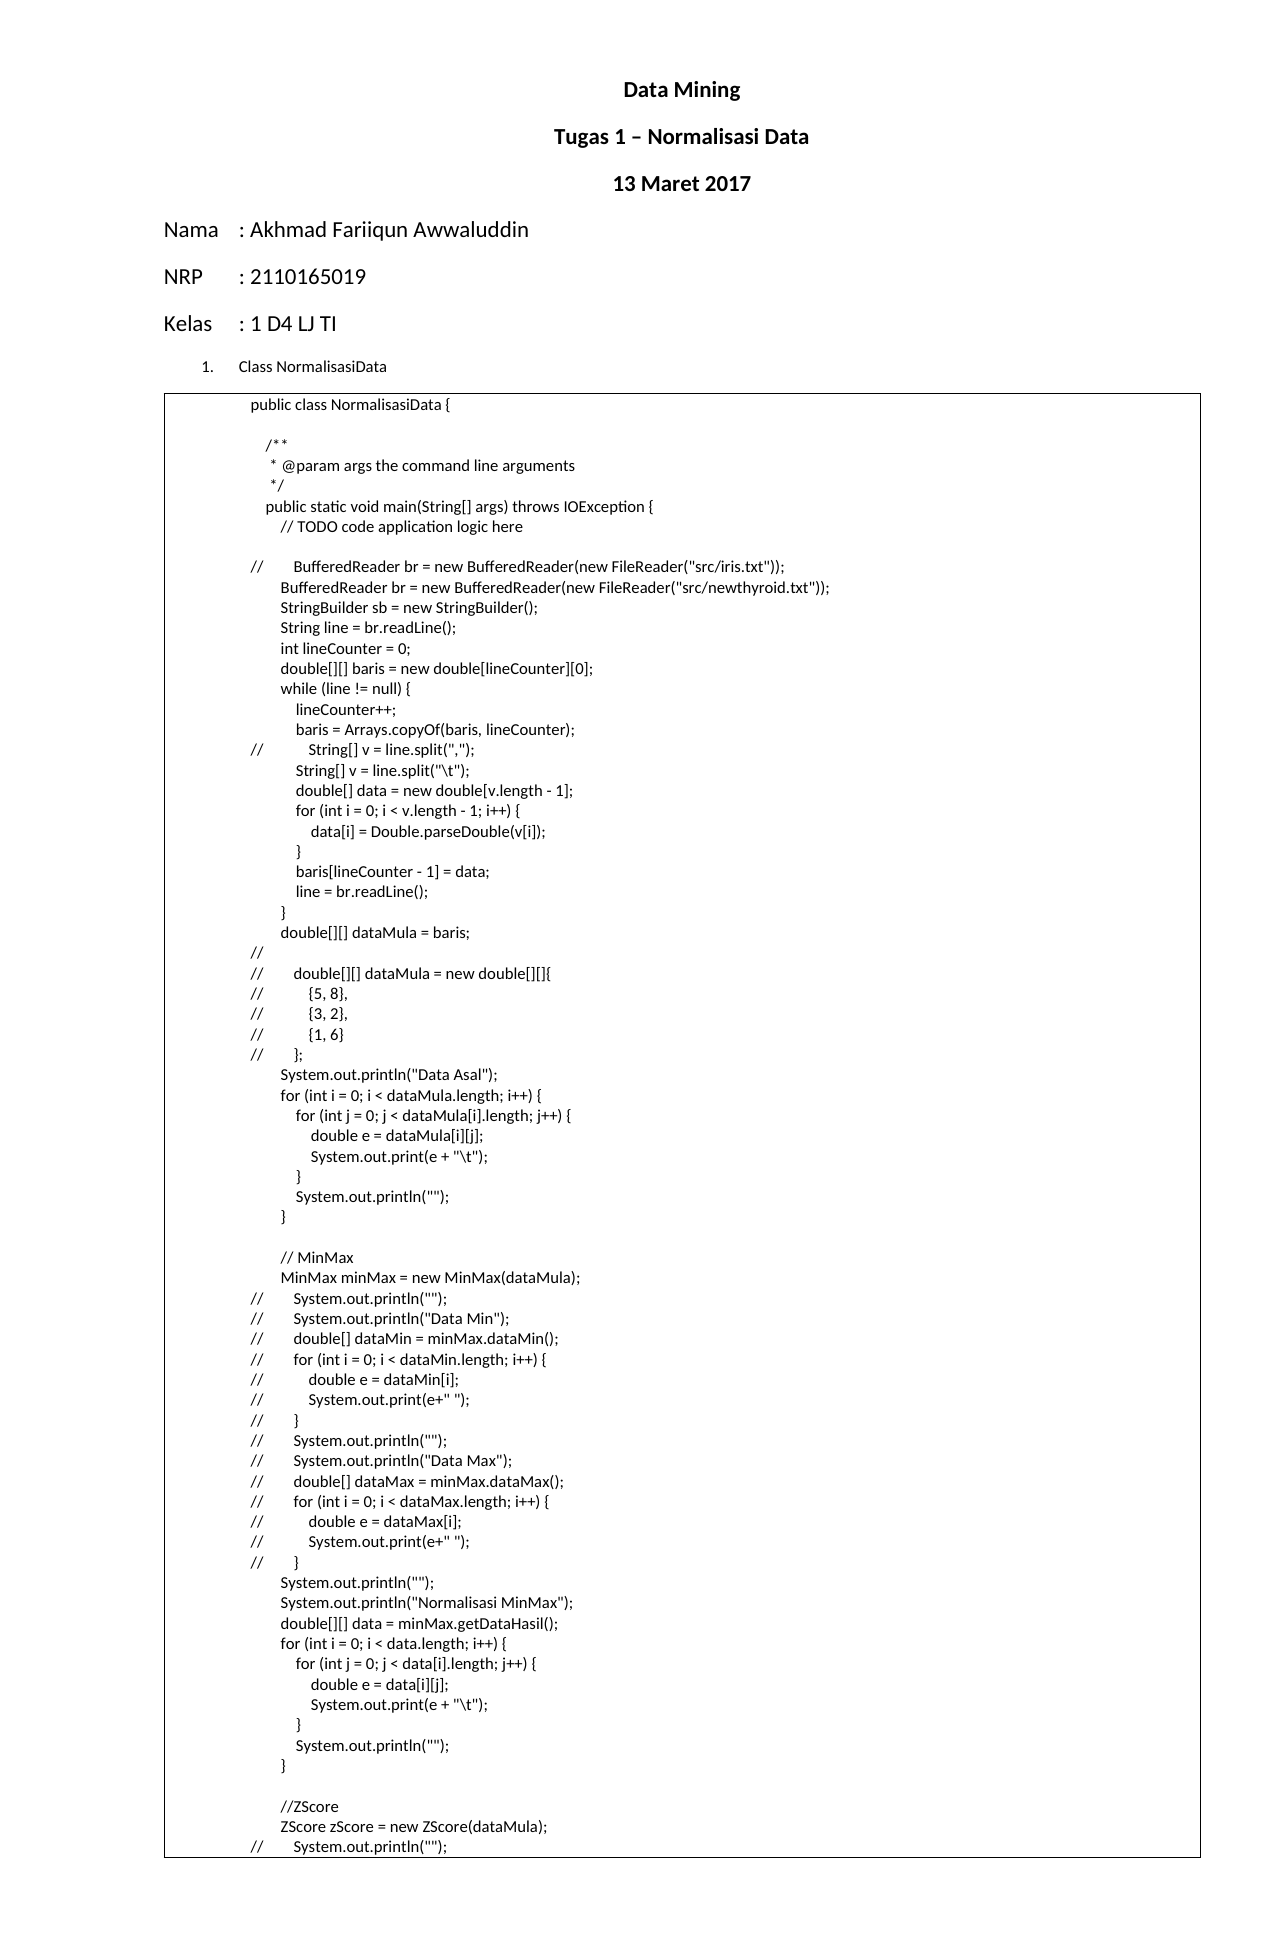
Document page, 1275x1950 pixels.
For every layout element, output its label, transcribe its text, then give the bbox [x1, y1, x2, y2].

text Tugas 1 – Normalisasi Data [164, 122, 1200, 150]
text Data Mining [164, 75, 1200, 103]
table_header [165, 394, 1200, 1857]
text 13 Maret 2017 [164, 169, 1200, 197]
text Nama : Akhmad Fariiqun Awwaluddin [164, 216, 1200, 244]
text NRP : 2110165019 [164, 262, 1200, 291]
text Kelas : 1 D4 LJ TI [164, 309, 1200, 337]
list Class NormalisasiData [201, 356, 1200, 377]
